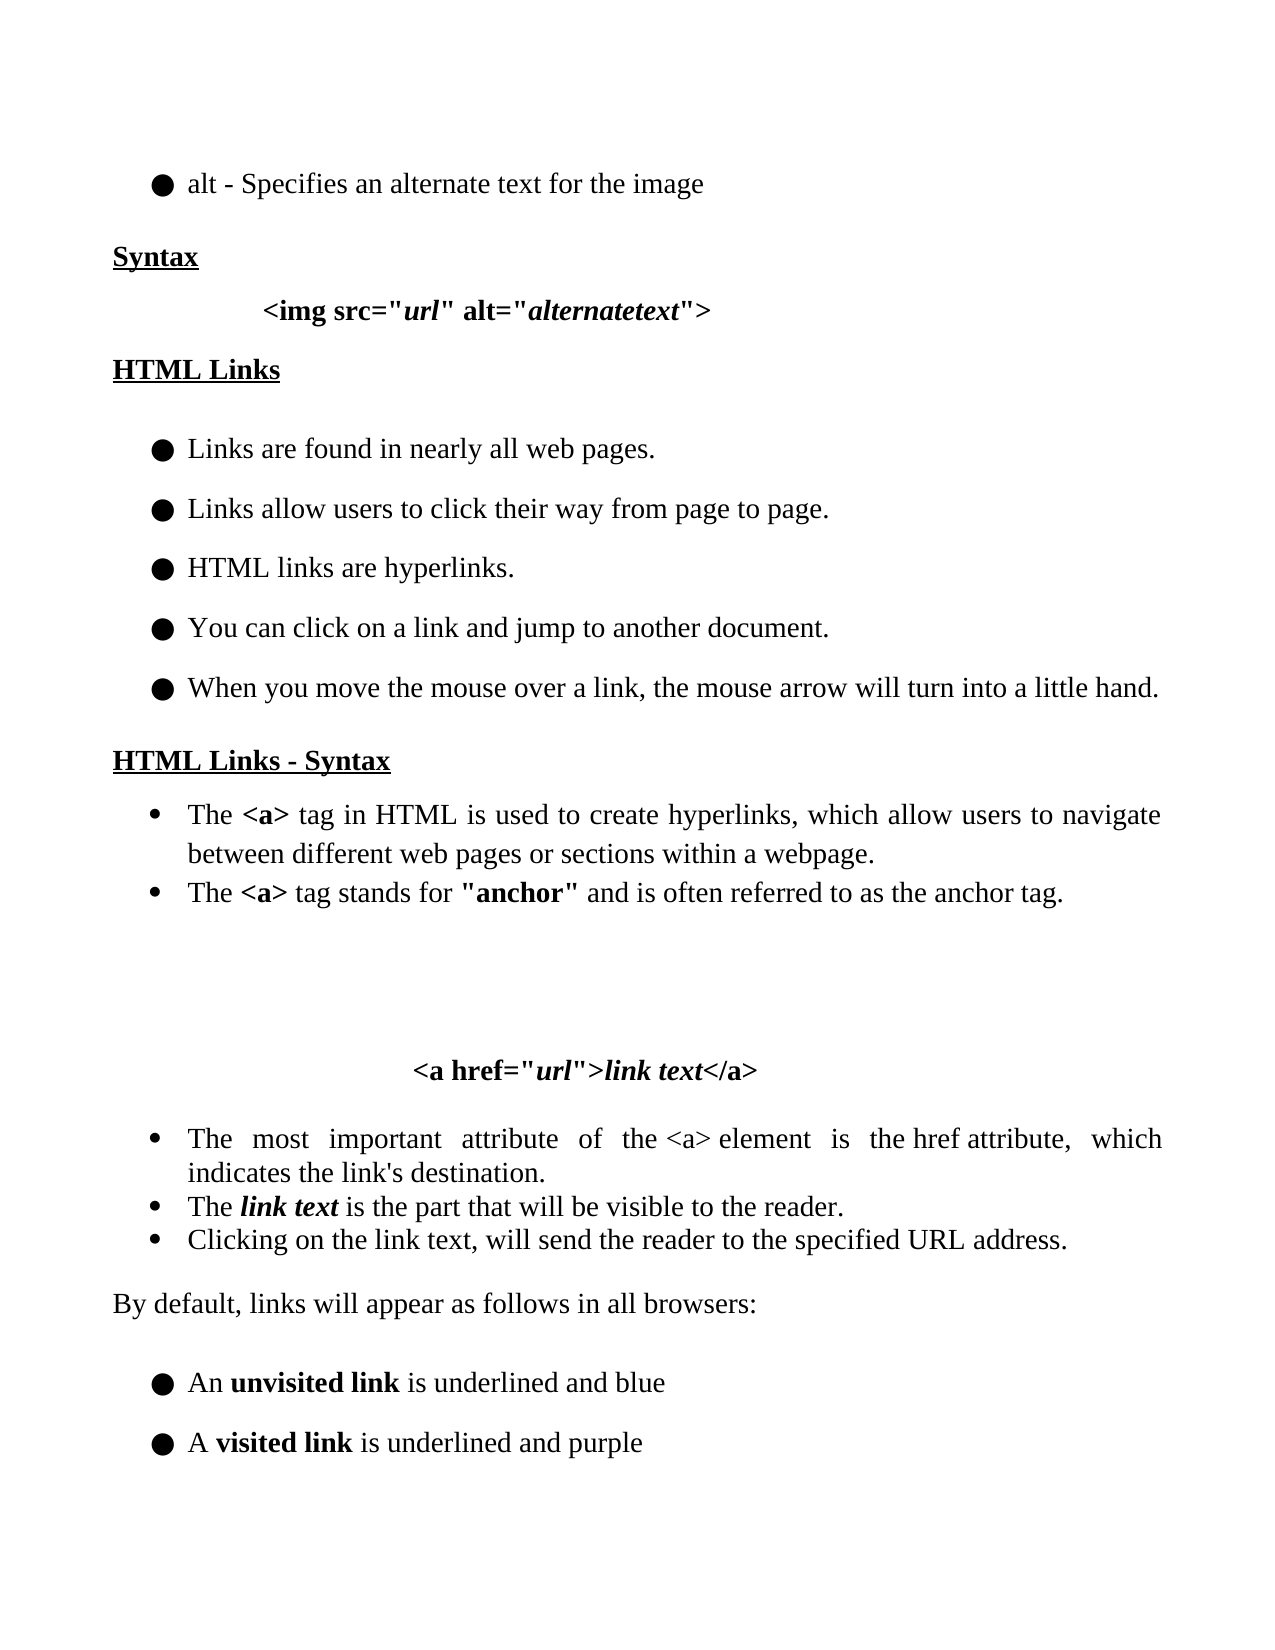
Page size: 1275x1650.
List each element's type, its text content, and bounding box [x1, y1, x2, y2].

list When you move the mouse over a link, the mouse arrow will turn into a little hand. [150, 654, 1162, 714]
list alt - Specifies an alternate text for the image [150, 150, 1162, 210]
list The most important attribute of the <a> element is the href attribute, which indicates the link's destination. [150, 1121, 1162, 1189]
list Links are found in nearly all web pages. [187, 415, 1162, 475]
subtitle Syntax [112, 239, 1162, 272]
text By default, links will appear as follows in all browsers: [112, 1286, 1162, 1319]
list A visited link is underlined and purple [150, 1409, 1162, 1469]
subtitle HTML Links [112, 352, 1162, 386]
list Links allow users to click their way from page to page. [187, 475, 1162, 535]
list You can click on a link and jump to another document. [150, 594, 1162, 654]
list The <a> tag stands for "anchor" and is often referred to as the anchor tag. [150, 875, 1162, 908]
list An unvisited link is underlined and blue [150, 1349, 1162, 1409]
list The <a> tag in HTML is used to create hyperlinks, which allow users to navigate between different web pages or sections within a webpage. [150, 797, 1162, 870]
list HTML links are hyperlinks. [150, 535, 1162, 594]
subtitle HTML Links - Syntax [112, 743, 1162, 777]
text <a href="url">link text</a> [412, 1053, 1162, 1086]
list Clicking on the link text, will send the reader to the specified URL address. [150, 1222, 1162, 1256]
text <img src="url" alt="alternatetext"> [187, 293, 1162, 327]
list The link text is the part that will be visible to the reader. [150, 1189, 1162, 1222]
